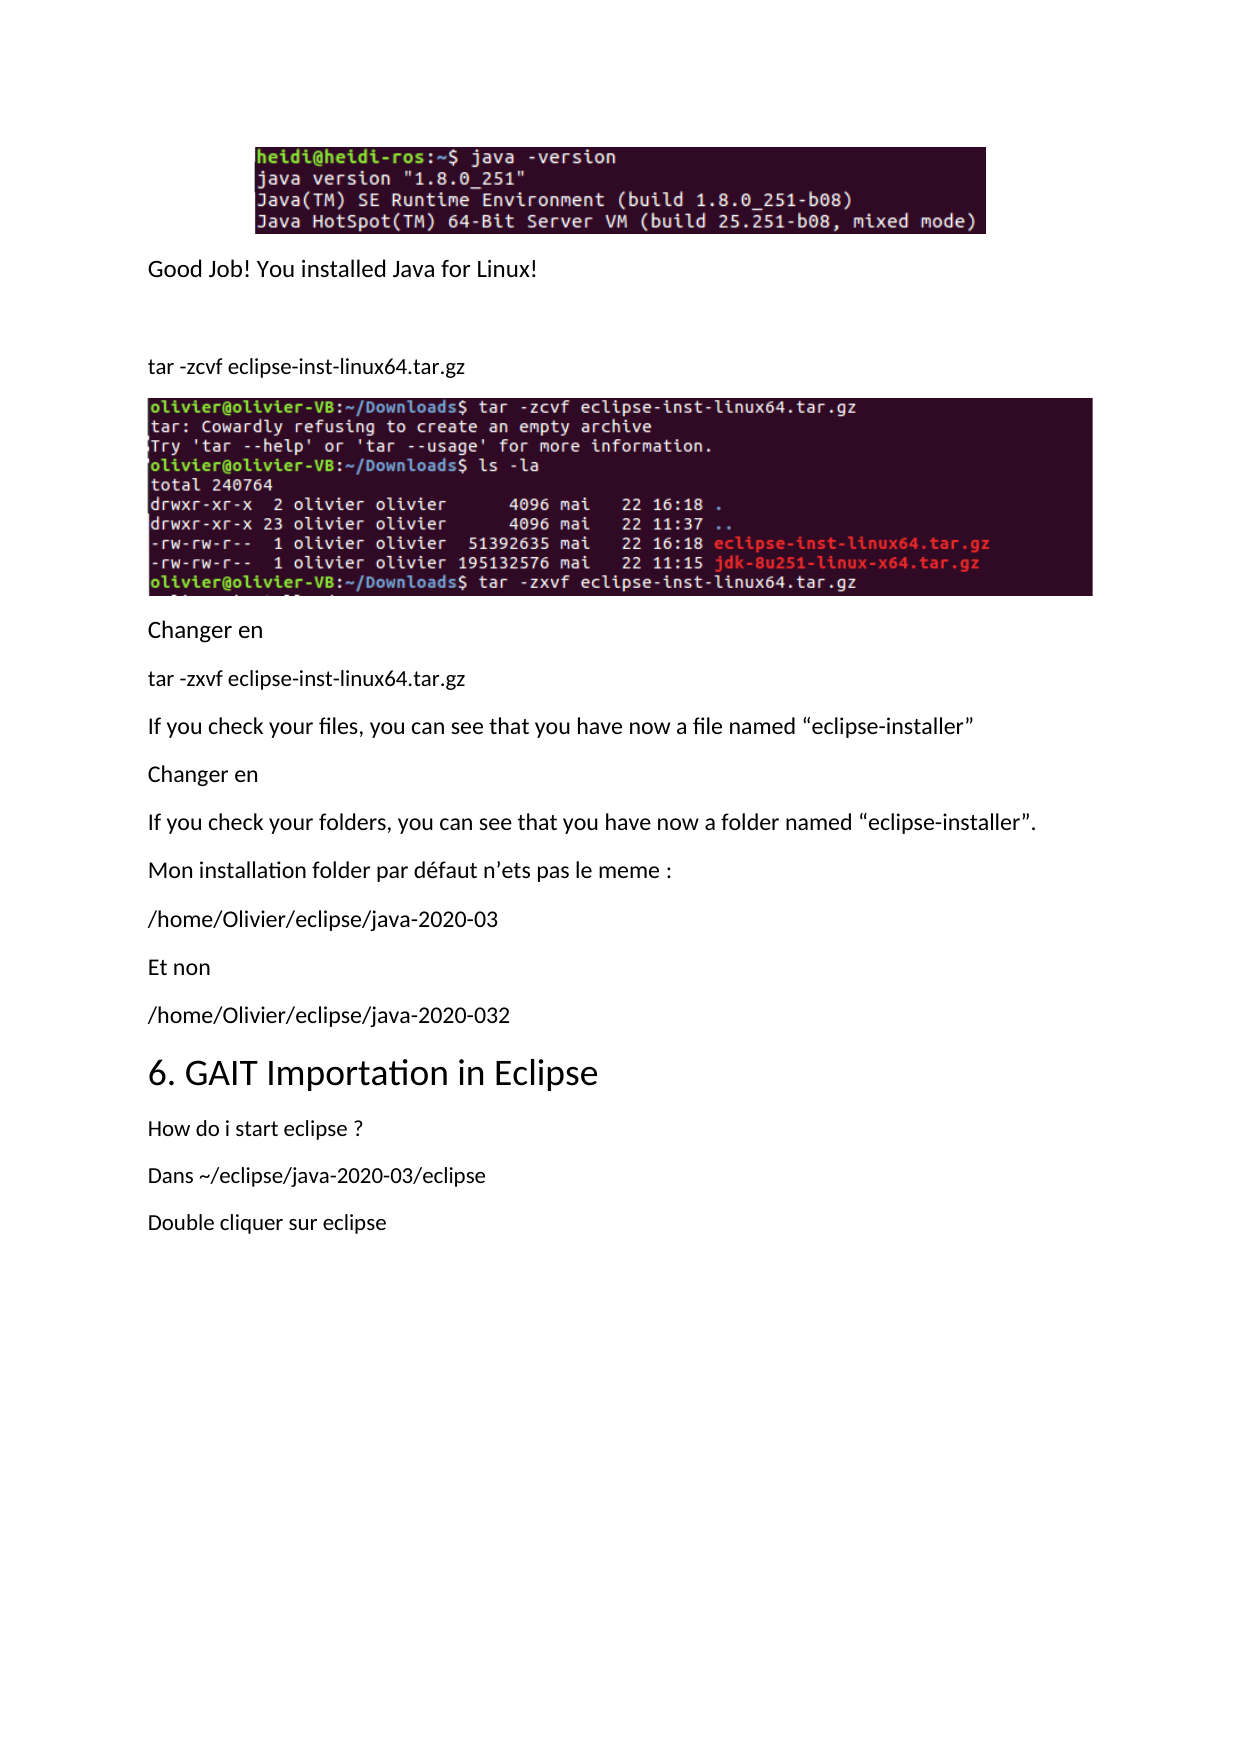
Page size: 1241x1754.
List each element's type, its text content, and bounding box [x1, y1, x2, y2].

text 6. GAIT Importation in Eclipse [148, 1048, 1093, 1094]
text If you check your files, you can see that you have now a file named “eclipse-installer” [148, 711, 1093, 740]
text How do i start eclipse ? [148, 1114, 1093, 1143]
text Mon installation folder par défaut n’ets pas le meme : [148, 856, 1093, 885]
text Dans ~/eclipse/java-2020-03/eclipse [148, 1161, 1093, 1189]
text Et non [148, 952, 1093, 981]
text /home/Olivier/eclipse/java-2020-032 [148, 1000, 1093, 1029]
text Changer en [148, 614, 1093, 645]
text tar -zxvf eclipse-inst-linux64.tar.gz [148, 664, 1093, 692]
picture [147, 398, 1093, 596]
picture [254, 147, 986, 234]
text If you check your folders, you can see that you have now a folder named “eclipse-installer”. [148, 807, 1093, 837]
text tar -zcvf eclipse-inst-linux64.tar.gz [148, 352, 1093, 380]
text Changer en [148, 759, 1093, 788]
text Good Job! You installed Java for Linux! [148, 253, 1093, 283]
text /home/Olivier/eclipse/java-2020-03 [148, 904, 1093, 933]
text Double cliquer sur eclipse [148, 1208, 1093, 1236]
